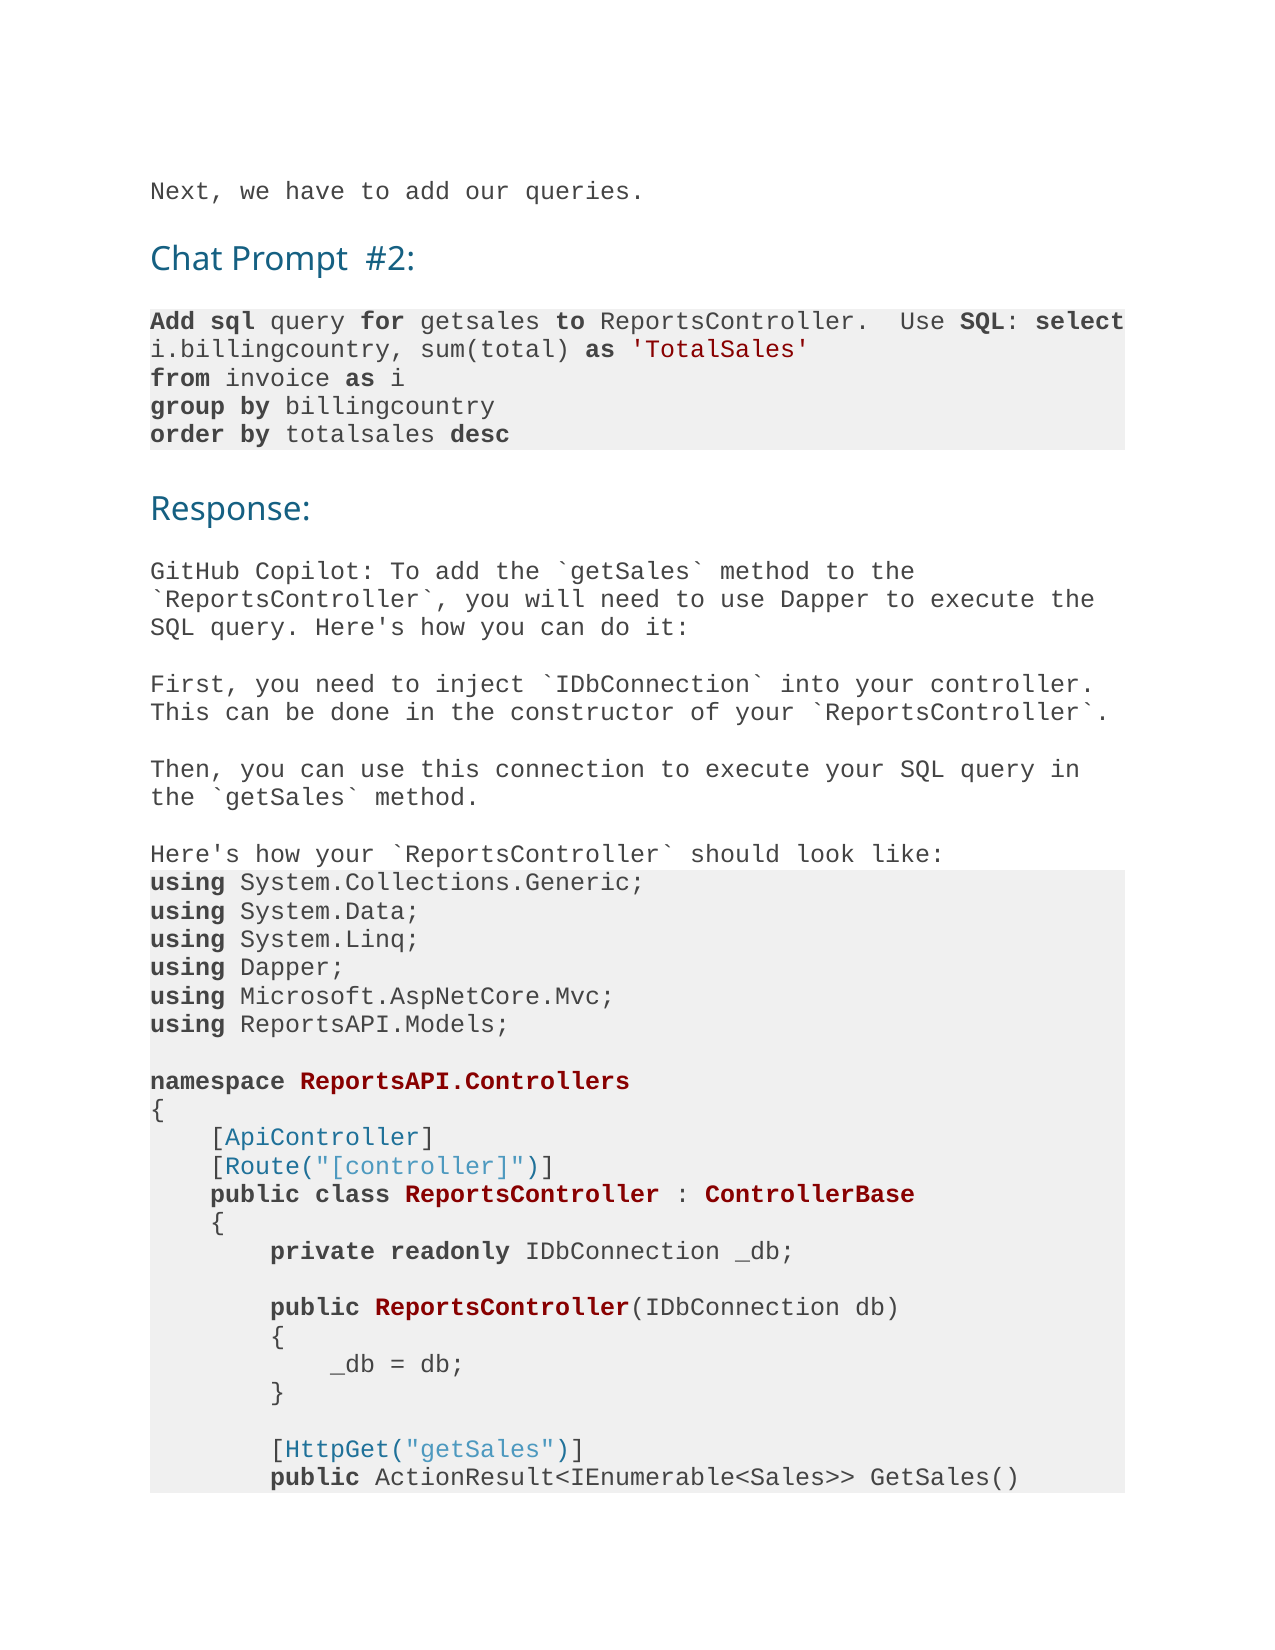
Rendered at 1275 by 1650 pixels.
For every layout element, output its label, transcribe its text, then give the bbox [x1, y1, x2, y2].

text Next, we have to add our queries. [150, 178, 1125, 207]
text Chat Prompt #2: [150, 207, 1125, 280]
text GitHub Copilot: To add the `getSales` method to the `ReportsController`, you will need to use Dapper to execute the SQL query. Here's how you can do it: [150, 558, 1125, 643]
text Then, you can use this connection to execute your SQL query in the `getSales` method. [150, 757, 1125, 813]
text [150, 870, 1125, 1493]
text Add sql query for getsales to ReportsController. Use SQL: select i.billingcountry, sum(total) as 'TotalSales' from invoice as i group by billingcountry order by totalsales desc [150, 309, 1125, 450]
text First, you need to inject `IDbConnection` into your controller. This can be done in the constructor of your `ReportsController`. [150, 672, 1125, 728]
text Here's how your `ReportsController` should look like: [150, 842, 1125, 870]
text Response: [150, 484, 1125, 530]
